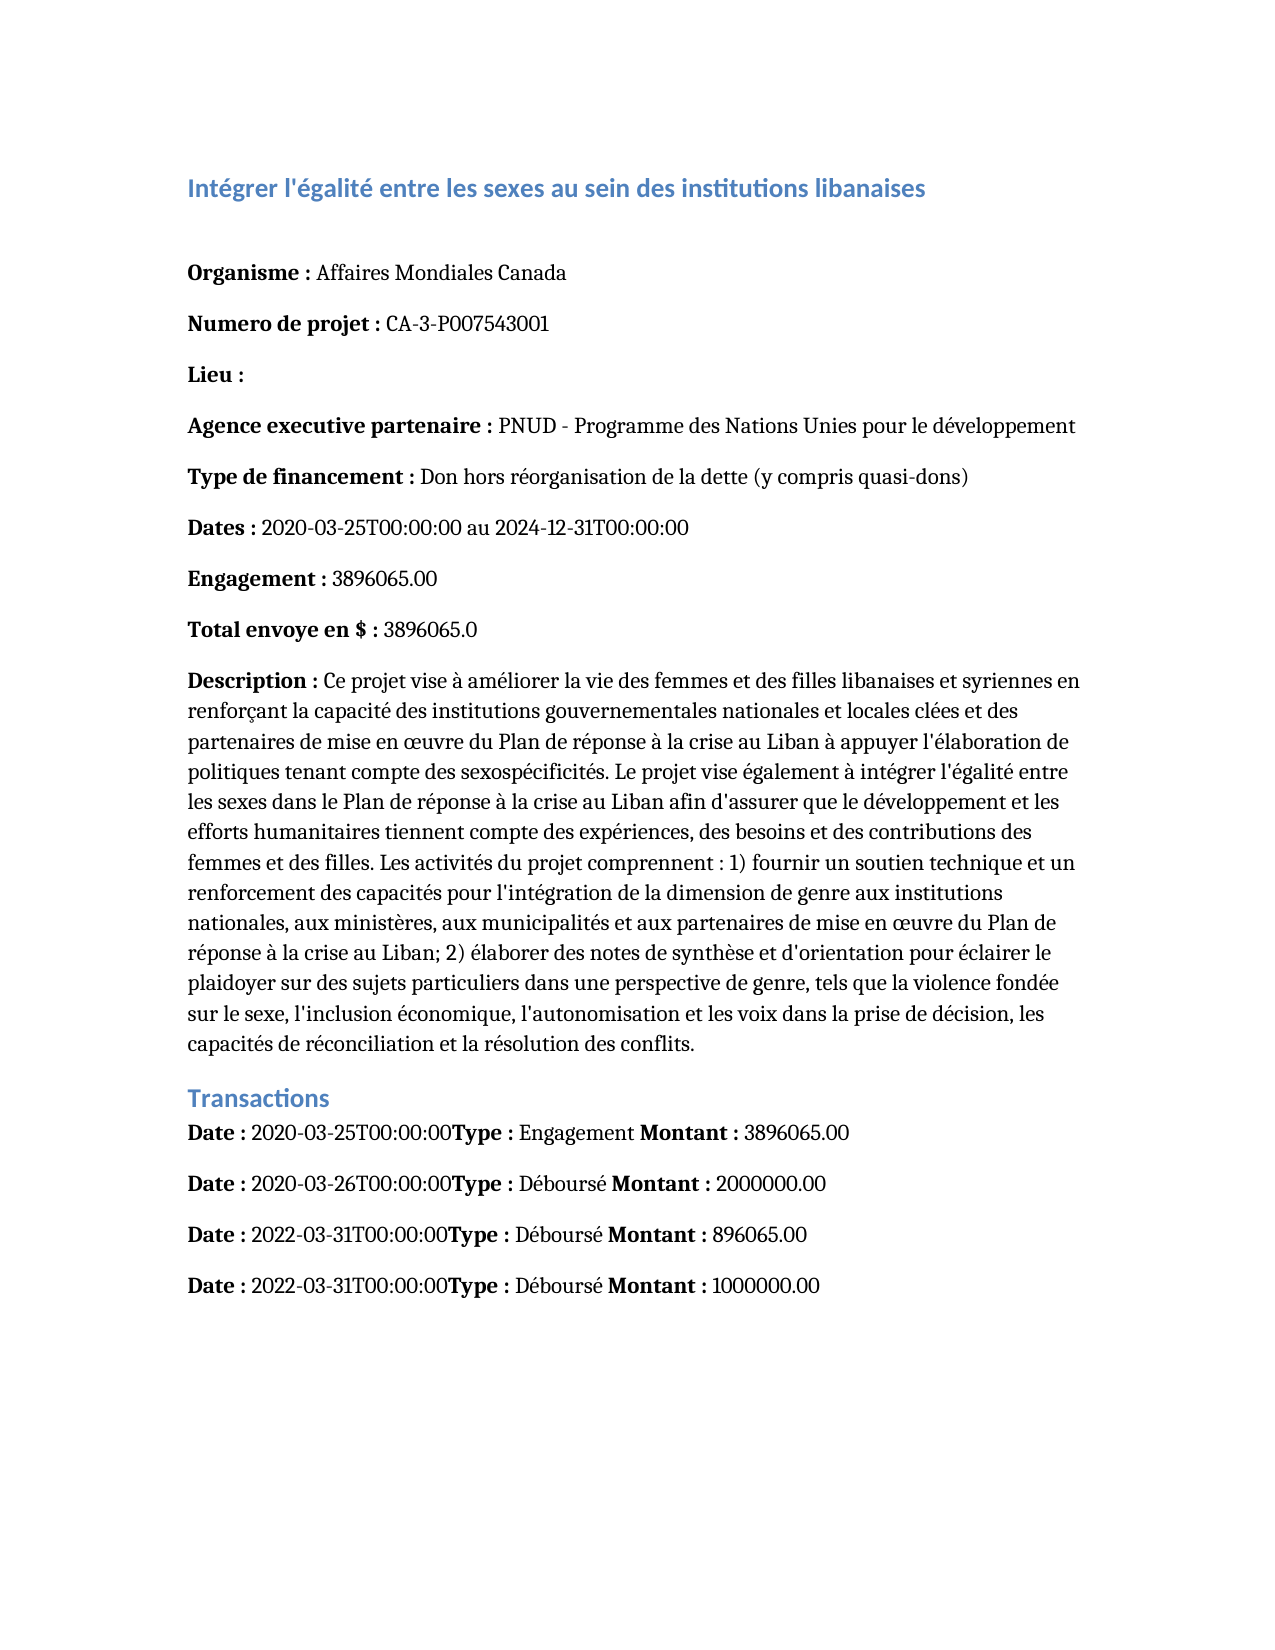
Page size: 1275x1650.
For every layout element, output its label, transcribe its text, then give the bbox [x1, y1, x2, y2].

text Total envoye en $ : 3896065.0 [187, 617, 1087, 643]
subtitle Transactions [187, 1082, 1087, 1115]
text Date : 2022-03-31T00:00:00Type : Déboursé Montant : 896065.00 [187, 1222, 1087, 1248]
text Lieu : [187, 362, 1087, 388]
text Type de financement : Don hors réorganisation de la dette (y compris quasi-dons) [187, 464, 1087, 490]
text Date : 2020-03-25T00:00:00Type : Engagement Montant : 3896065.00 [187, 1119, 1087, 1146]
text Organisme : Affaires Mondiales Canada [187, 260, 1087, 286]
text Agence executive partenaire : PNUD - Programme des Nations Unies pour le développement [187, 413, 1087, 439]
text Date : 2022-03-31T00:00:00Type : Déboursé Montant : 1000000.00 [187, 1273, 1087, 1299]
text Engagement : 3896065.00 [187, 566, 1087, 592]
text Date : 2020-03-26T00:00:00Type : Déboursé Montant : 2000000.00 [187, 1171, 1087, 1197]
text Numero de projet : CA-3-P007543001 [187, 311, 1087, 337]
text Description : Ce projet vise à améliorer la vie des femmes et des filles libanaises et syriennes en renforçant la capacité des institutions gouvernementales nationales et locales clées et des partenaires de mise en œuvre du Plan de réponse à la crise au Liban à appuyer l'élaboration de politiques tenant compte des sexospécificités. Le projet vise également à intégrer l'égalité entre les sexes dans le Plan de réponse à la crise au Liban afin d'assurer que le développement et les efforts humanitaires tiennent compte des expériences, des besoins et des contributions des femmes et des filles. Les activités du projet comprennent : 1) fournir un soutien technique et un renforcement des capacités pour l'intégration de la dimension de genre aux institutions nationales, aux ministères, aux municipalités et aux partenaires de mise en œuvre du Plan de réponse à la crise au Liban; 2) élaborer des notes de synthèse et d'orientation pour éclairer le plaidoyer sur des sujets particuliers dans une perspective de genre, tels que la violence fondée sur le sexe, l'inclusion économique, l'autonomisation et les voix dans la prise de décision, les capacités de réconciliation et la résolution des conflits. [187, 668, 1087, 1057]
subtitle Intégrer l'égalité entre les sexes au sein des institutions libanaises [187, 171, 1087, 204]
text Dates : 2020-03-25T00:00:00 au 2024-12-31T00:00:00 [187, 515, 1087, 541]
